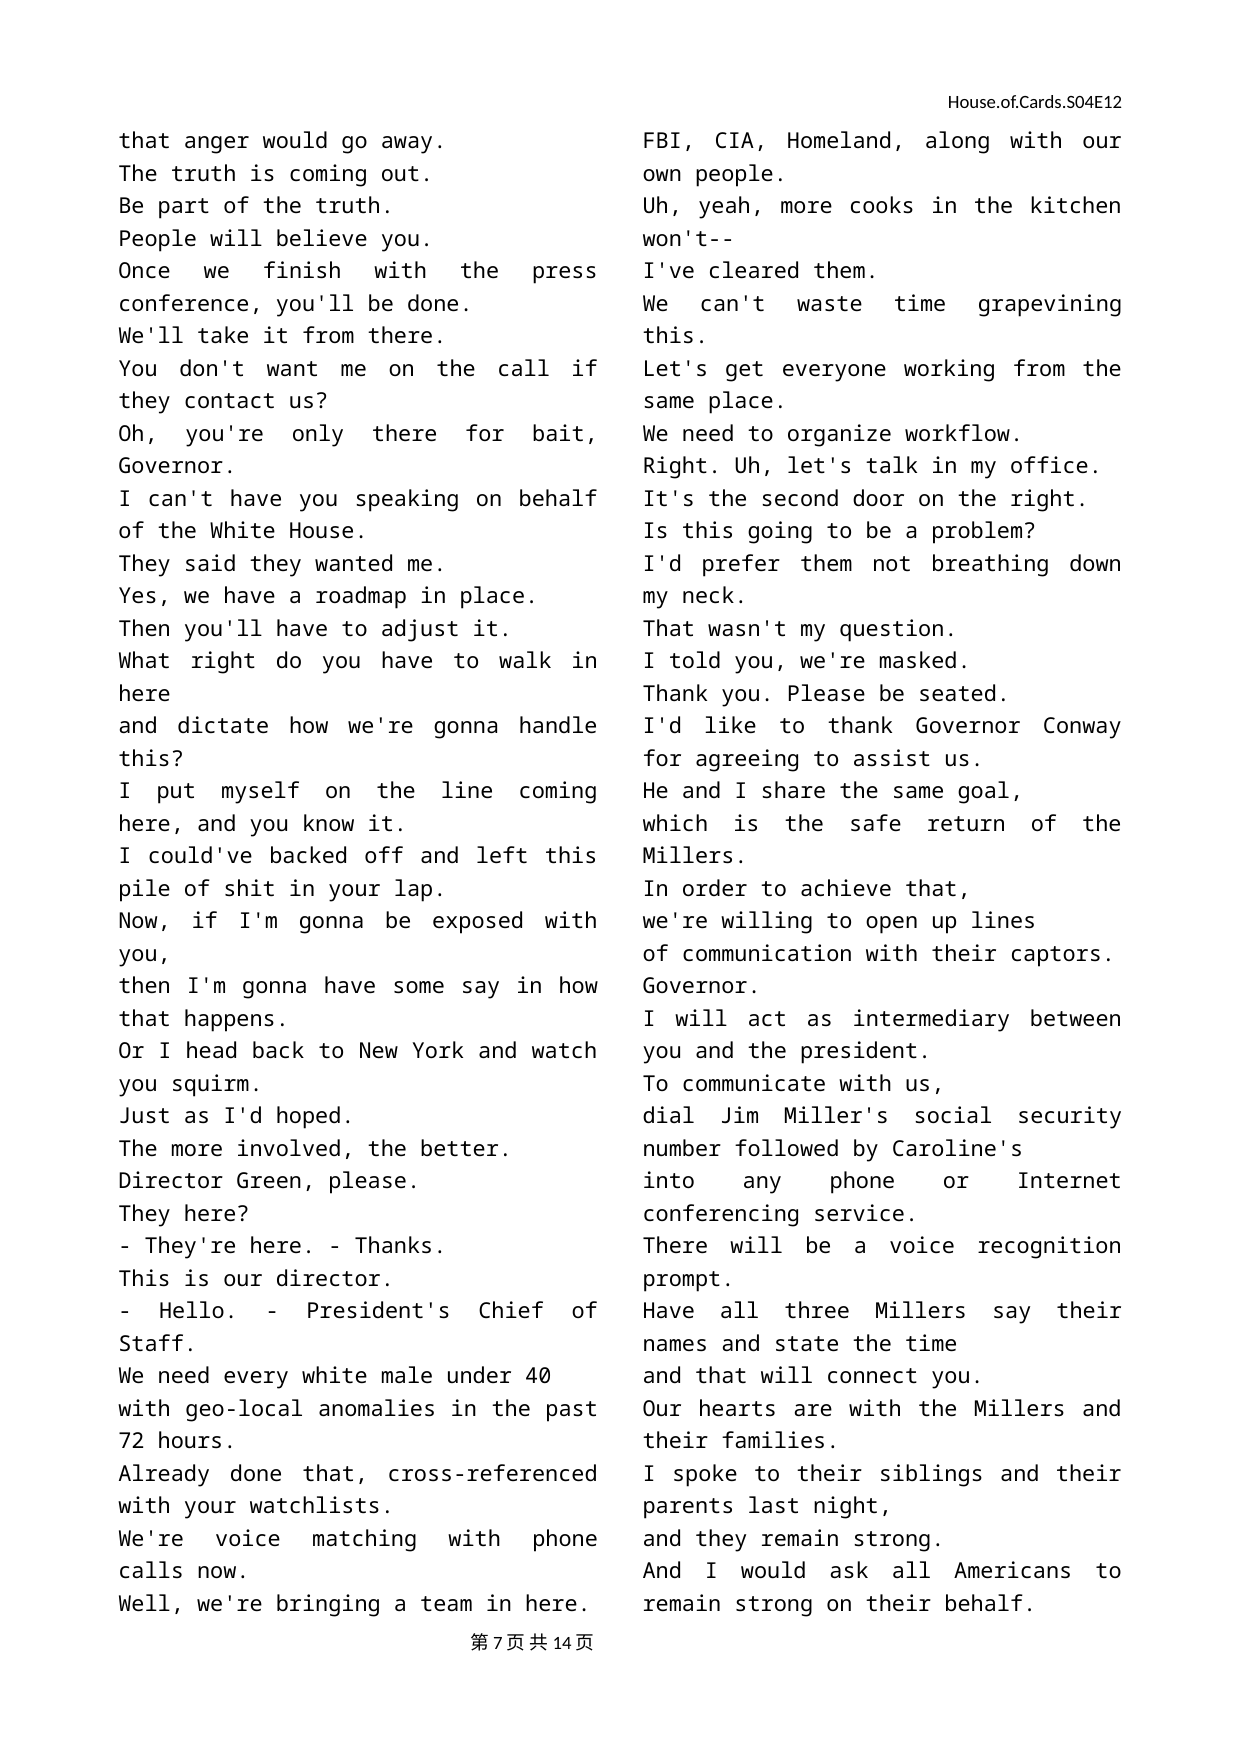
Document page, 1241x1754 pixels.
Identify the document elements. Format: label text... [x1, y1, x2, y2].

text He and I share the same goal, [642, 774, 1122, 807]
text Oh, you're only there for bait, Governor. [118, 417, 598, 482]
text We're voice matching with phone calls now. [118, 1522, 598, 1587]
text we're willing to open up lines [642, 904, 1122, 937]
text I will act as intermediary between you and the president. [642, 1002, 1122, 1067]
text which is the safe return of the Millers. [642, 807, 1122, 872]
text that anger would go away. [118, 124, 598, 157]
text They here? [118, 1197, 598, 1229]
text I spoke to their siblings and their parents last night, [642, 1457, 1122, 1522]
text I could've backed off and left this pile of shit in your lap. [118, 839, 598, 904]
text You don't want me on the call if they contact us? [118, 352, 598, 417]
text and they remain strong. [642, 1522, 1122, 1554]
text We can't waste time grapevining this. [642, 287, 1122, 352]
text The more involved, the better. [118, 1132, 598, 1164]
text Yes, we have a roadmap in place. [118, 579, 598, 612]
text I can't have you speaking on behalf of the White House. [118, 482, 598, 547]
text dial Jim Miller's social security number followed by Caroline's [642, 1099, 1122, 1164]
text Let's get everyone working from the same place. [642, 352, 1122, 417]
text Governor. [642, 969, 1122, 1002]
text into any phone or Internet conferencing service. [642, 1164, 1122, 1229]
text - They're here. - Thanks. [118, 1229, 598, 1262]
text This is our director. [118, 1262, 598, 1294]
text We'll take it from there. [118, 319, 598, 352]
text It's the second door on the right. [642, 482, 1122, 514]
text In order to achieve that, [642, 872, 1122, 904]
text then I'm gonna have some say in how that happens. [118, 969, 598, 1034]
text People will believe you. [118, 222, 598, 254]
text And I would ask all Americans to remain strong on their behalf. [642, 1554, 1122, 1619]
text with geo-local anomalies in the past 72 hours. [118, 1392, 598, 1457]
text Our hearts are with the Millers and their families. [642, 1392, 1122, 1457]
text of communication with their captors. [642, 937, 1122, 969]
text I've cleared them. [642, 254, 1122, 287]
text I'd prefer them not breathing down my neck. [642, 547, 1122, 612]
text Now, if I'm gonna be exposed with you, [118, 904, 598, 969]
text Thank you. Please be seated. [642, 677, 1122, 709]
text Right. Uh, let's talk in my office. [642, 449, 1122, 482]
text That wasn't my question. [642, 612, 1122, 644]
text Already done that, cross-referenced with your watchlists. [118, 1457, 598, 1522]
text What right do you have to walk in here [118, 644, 598, 709]
text Then you'll have to adjust it. [118, 612, 598, 644]
text I'd like to thank Governor Conway for agreeing to assist us. [642, 709, 1122, 774]
text Be part of the truth. [118, 189, 598, 222]
text Or I head back to New York and watch you squirm. [118, 1034, 598, 1099]
text They said they wanted me. [118, 547, 598, 579]
text Once we finish with the press conference, you'll be done. [118, 254, 598, 319]
text Is this going to be a problem? [642, 514, 1122, 547]
text Just as I'd hoped. [118, 1099, 598, 1132]
text We need every white male under 40 [118, 1359, 598, 1392]
text I told you, we're masked. [642, 644, 1122, 677]
text There will be a voice recognition prompt. [642, 1229, 1122, 1294]
text Director Green, please. [118, 1164, 598, 1197]
text Uh, yeah, more cooks in the kitchen won't-- [642, 189, 1122, 254]
text The truth is coming out. [118, 157, 598, 189]
text We need to organize workflow. [642, 417, 1122, 449]
text - Hello. - President's Chief of Staff. [118, 1294, 598, 1359]
text I put myself on the line coming here, and you know it. [118, 774, 598, 839]
text FBI, CIA, Homeland, along with our own people. [642, 124, 1122, 189]
text Have all three Millers say their names and state the time [642, 1294, 1122, 1359]
text and that will connect you. [642, 1359, 1122, 1392]
text Well, we're bringing a team in here. [118, 1587, 598, 1619]
text and dictate how we're gonna handle this? [118, 709, 598, 774]
text To communicate with us, [642, 1067, 1122, 1099]
